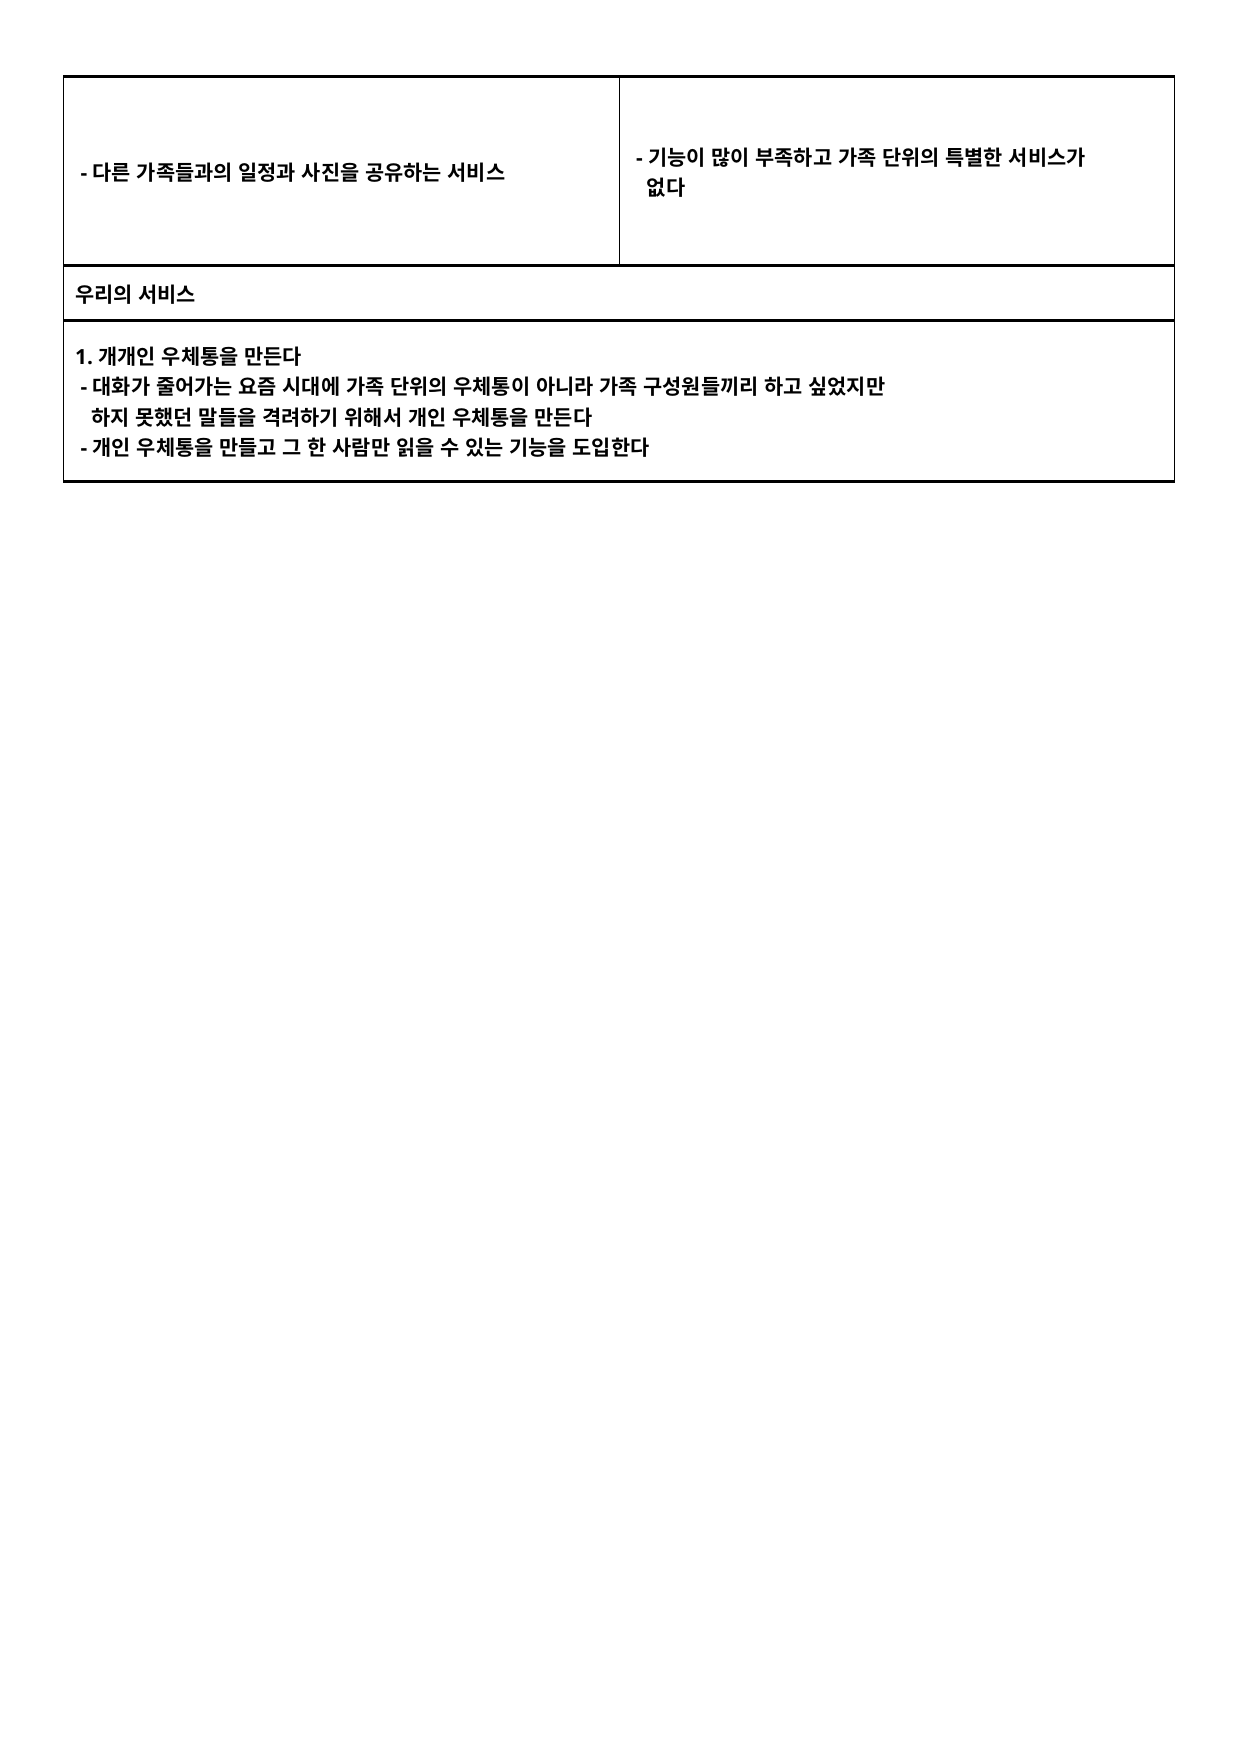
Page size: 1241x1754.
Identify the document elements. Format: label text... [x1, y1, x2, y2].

table_cell - 다른 가족들과의 일정과 사진을 공유하는 서비스 [64, 78, 619, 264]
table_cell - 기능이 많이 부족하고 가족 단위의 특별한 서비스가 없다 [620, 78, 1174, 264]
table_cell 우리의 서비스 [64, 267, 1174, 319]
table_cell 1. 개개인 우체통을 만든다 - 대화가 줄어가는 요즘 시대에 가족 단위의 우체통이 아니라 가족 구성원들끼리 하고 싶었지만 하지 못했던 말들을 격려하기 위해서 개인 우체통을 만든다 - 개인 우체통을 만들고 그 한 사람만 읽을 수 있는 기능을 도입한다 [64, 322, 1174, 480]
